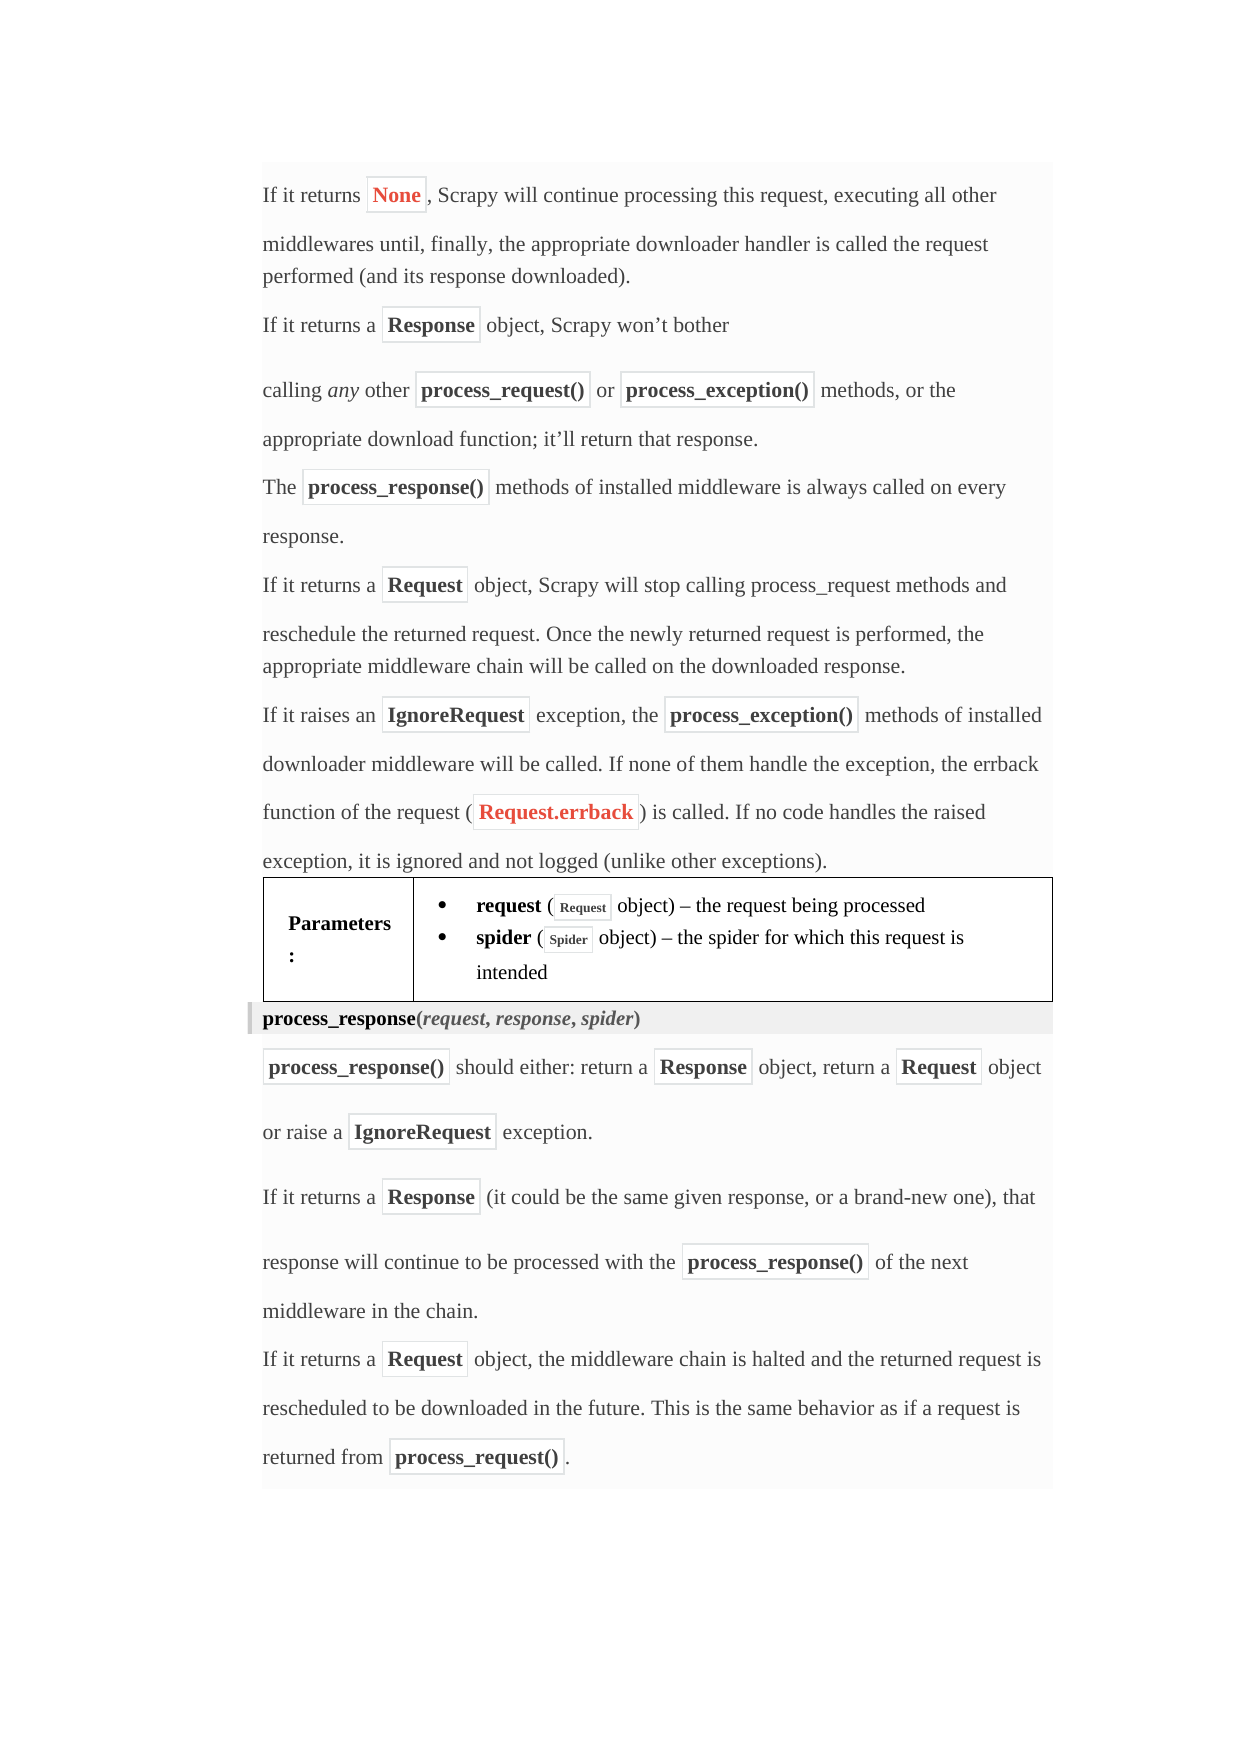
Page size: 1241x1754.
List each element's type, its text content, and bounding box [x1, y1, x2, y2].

text If it returns a Response object, Scrapy won’t bother calling any other process_request() or process_exception() methods, or the appropriate download function; it’ll return that response. The process_response() methods of installed middleware is always called on every response. [262, 292, 1053, 552]
text If it returns a Request object, Scrapy will stop calling process_request methods and reschedule the returned request. Once the newly returned request is performed, the appropriate middleware chain will be called on the downloaded response. [262, 552, 1053, 682]
text process_response(request, response, spider) [252, 1002, 1053, 1034]
text process_response() should either: return a Response object, return a Request object or raise a IgnoreRequest exception. [262, 1034, 1053, 1164]
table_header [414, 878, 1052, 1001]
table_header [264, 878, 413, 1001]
text If it returns a Response (it could be the same given response, or a brand-new one), that response will continue to be processed with the process_response() of the next middleware in the chain. [262, 1164, 1053, 1327]
text If it raises an IgnoreRequest exception, the process_exception() methods of installed downloader middleware will be called. If none of them handle the exception, the errback function of the request (Request.errback) is called. If no code handles the raised exception, it is ignored and not logged (unlike other exceptions). [262, 682, 1053, 877]
text If it returns None, Scrapy will continue processing this request, executing all other middlewares until, finally, the appropriate downloader handler is called the request performed (and its response downloaded). [262, 162, 1053, 292]
text If it returns a Request object, the middleware chain is halted and the returned request is rescheduled to be downloaded in the future. This is the same behavior as if a request is returned from process_request(). [262, 1327, 1053, 1489]
